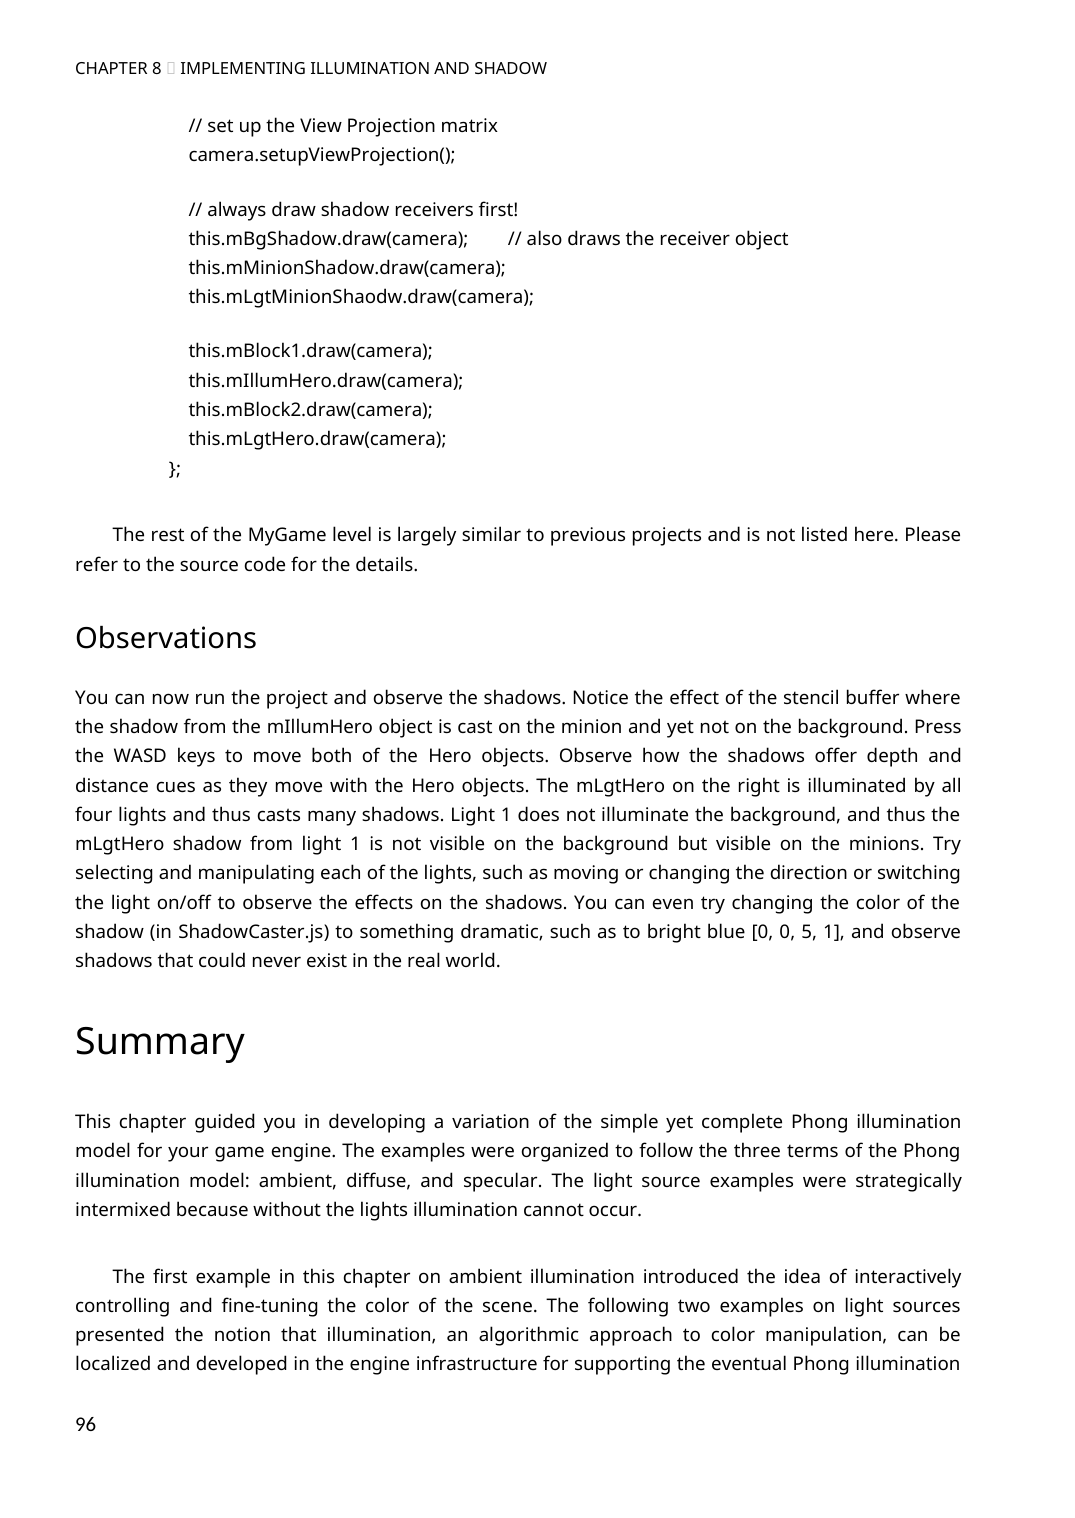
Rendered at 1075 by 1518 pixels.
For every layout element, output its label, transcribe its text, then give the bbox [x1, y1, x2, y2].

text // set up the View Projection matrix [169, 112, 962, 138]
subtitle Summary [75, 1014, 962, 1065]
text this.mLgtHero.draw(camera); [169, 426, 962, 451]
text camera.setupViewProjection(); [169, 142, 962, 167]
text this.mMinionShadow.draw(camera); [169, 254, 962, 280]
text This chapter guided you in developing a variation of the simple yet complete Phong illumination model for your game engine. The examples were organized to follow the three terms of the Phong illumination model: ambient, diffuse, and specular. The light source examples were strategically intermixed because without the lights illumination cannot occur. [75, 1108, 962, 1222]
subtitle Observations [75, 618, 962, 657]
text this.mIllumHero.draw(camera); [169, 367, 962, 392]
text this.mBgShadow.draw(camera); // also draws the receiver object [169, 225, 962, 251]
text this.mBlock1.draw(camera); [169, 338, 962, 363]
text this.mLgtMinionShaodw.draw(camera); [169, 284, 962, 309]
text // always draw shadow receivers first! [169, 196, 962, 221]
text The rest of the MyGame level is largely similar to previous projects and is not listed here. Please refer to the source code for the details. [75, 522, 962, 576]
text this.mBlock2.draw(camera); [169, 396, 962, 422]
text You can now run the project and observe the shadows. Notice the effect of the stencil buffer where the shadow from the mIllumHero object is cast on the minion and yet not on the background. Press the WASD keys to move both of the Hero objects. Observe how the shadows offer depth and distance cues as they move with the Hero objects. The mLgtHero on the right is illuminated by all four lights and thus casts many shadows. Light 1 does not illuminate the background, and thus the mLgtHero shadow from light 1 is not visible on the background but visible on the minions. Try selecting and manipulating each of the lights, such as moving or changing the direction or switching the light on/off to observe the effects on the shadows. You can even try changing the color of the shadow (in ShadowCaster.js) to something dramatic, such as to bright blue [0, 0, 5, 1], and observe shadows that could never exist in the real world. [75, 684, 962, 973]
text }; [169, 455, 962, 480]
